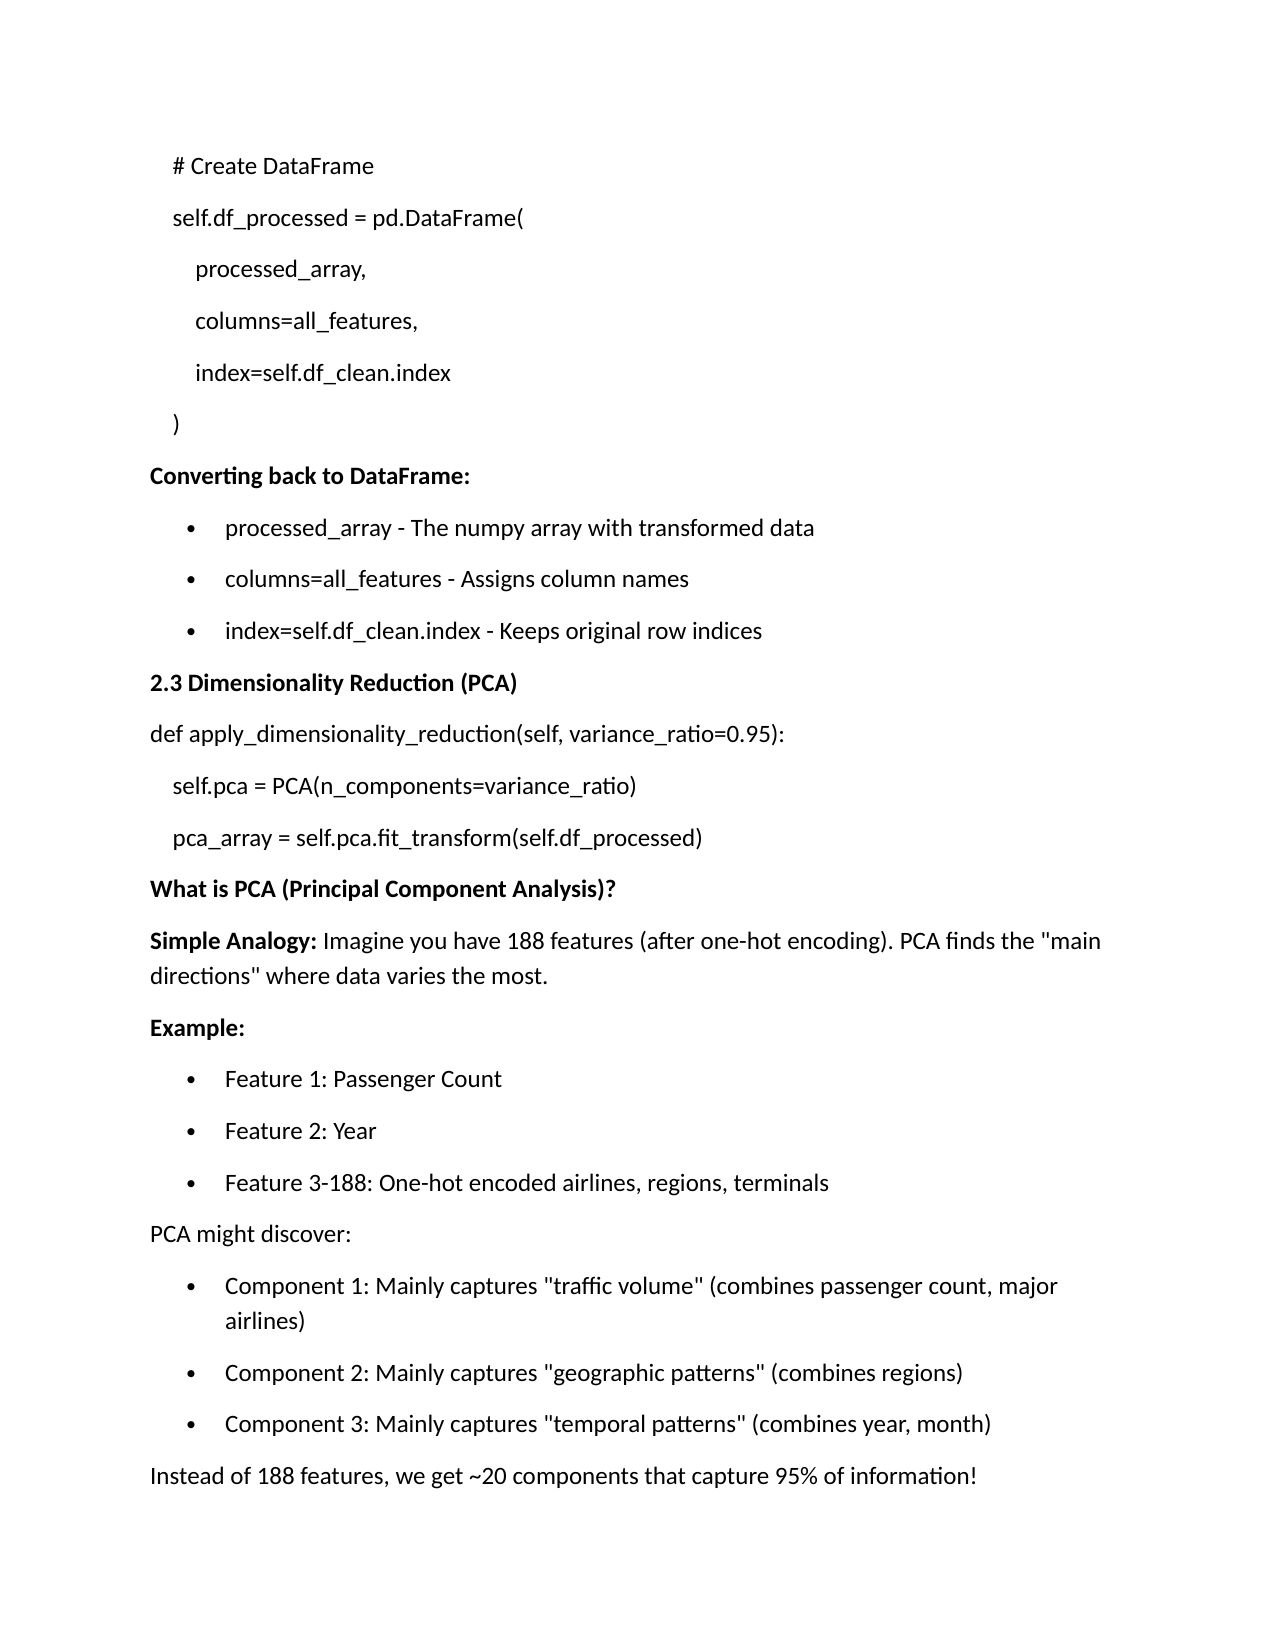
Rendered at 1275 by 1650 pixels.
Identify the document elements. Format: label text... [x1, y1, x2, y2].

text self.pca = PCA(n_components=variance_ratio) [150, 770, 1125, 801]
text Instead of 188 features, we get ~20 components that capture 95% of information! [150, 1460, 1125, 1491]
list Feature 1: Passenger Count [187, 1063, 1125, 1094]
text What is PCA (Principal Component Analysis)? [150, 873, 1125, 904]
text Example: [150, 1012, 1125, 1042]
text ) [150, 408, 1125, 439]
list Feature 3-188: One-hot encoded airlines, regions, terminals [187, 1167, 1125, 1197]
list Component 1: Mainly captures "traffic volume" (combines passenger count, major airlines) [187, 1270, 1125, 1336]
list index=self.df_clean.index - Keeps original row indices [187, 615, 1125, 646]
text self.df_processed = pd.DataFrame( [150, 202, 1125, 232]
text columns=all_features, [150, 305, 1125, 336]
text PCA might discover: [150, 1218, 1125, 1249]
list processed_array - The numpy array with transformed data [187, 512, 1125, 542]
text pca_array = self.pca.fit_transform(self.df_processed) [150, 822, 1125, 852]
list Feature 2: Year [187, 1115, 1125, 1146]
text 2.3 Dimensionality Reduction (PCA) [150, 667, 1125, 697]
text Converting back to DataFrame: [150, 460, 1125, 491]
list Component 2: Mainly captures "geographic patterns" (combines regions) [187, 1357, 1125, 1387]
text # Create DataFrame [150, 150, 1125, 181]
list columns=all_features - Assigns column names [187, 563, 1125, 594]
text index=self.df_clean.index [150, 357, 1125, 387]
text def apply_dimensionality_reduction(self, variance_ratio=0.95): [150, 718, 1125, 749]
text processed_array, [150, 253, 1125, 284]
list Component 3: Mainly captures "temporal patterns" (combines year, month) [187, 1408, 1125, 1439]
text Simple Analogy: Imagine you have 188 features (after one-hot encoding). PCA finds the "main directions" where data varies the most. [150, 925, 1125, 991]
